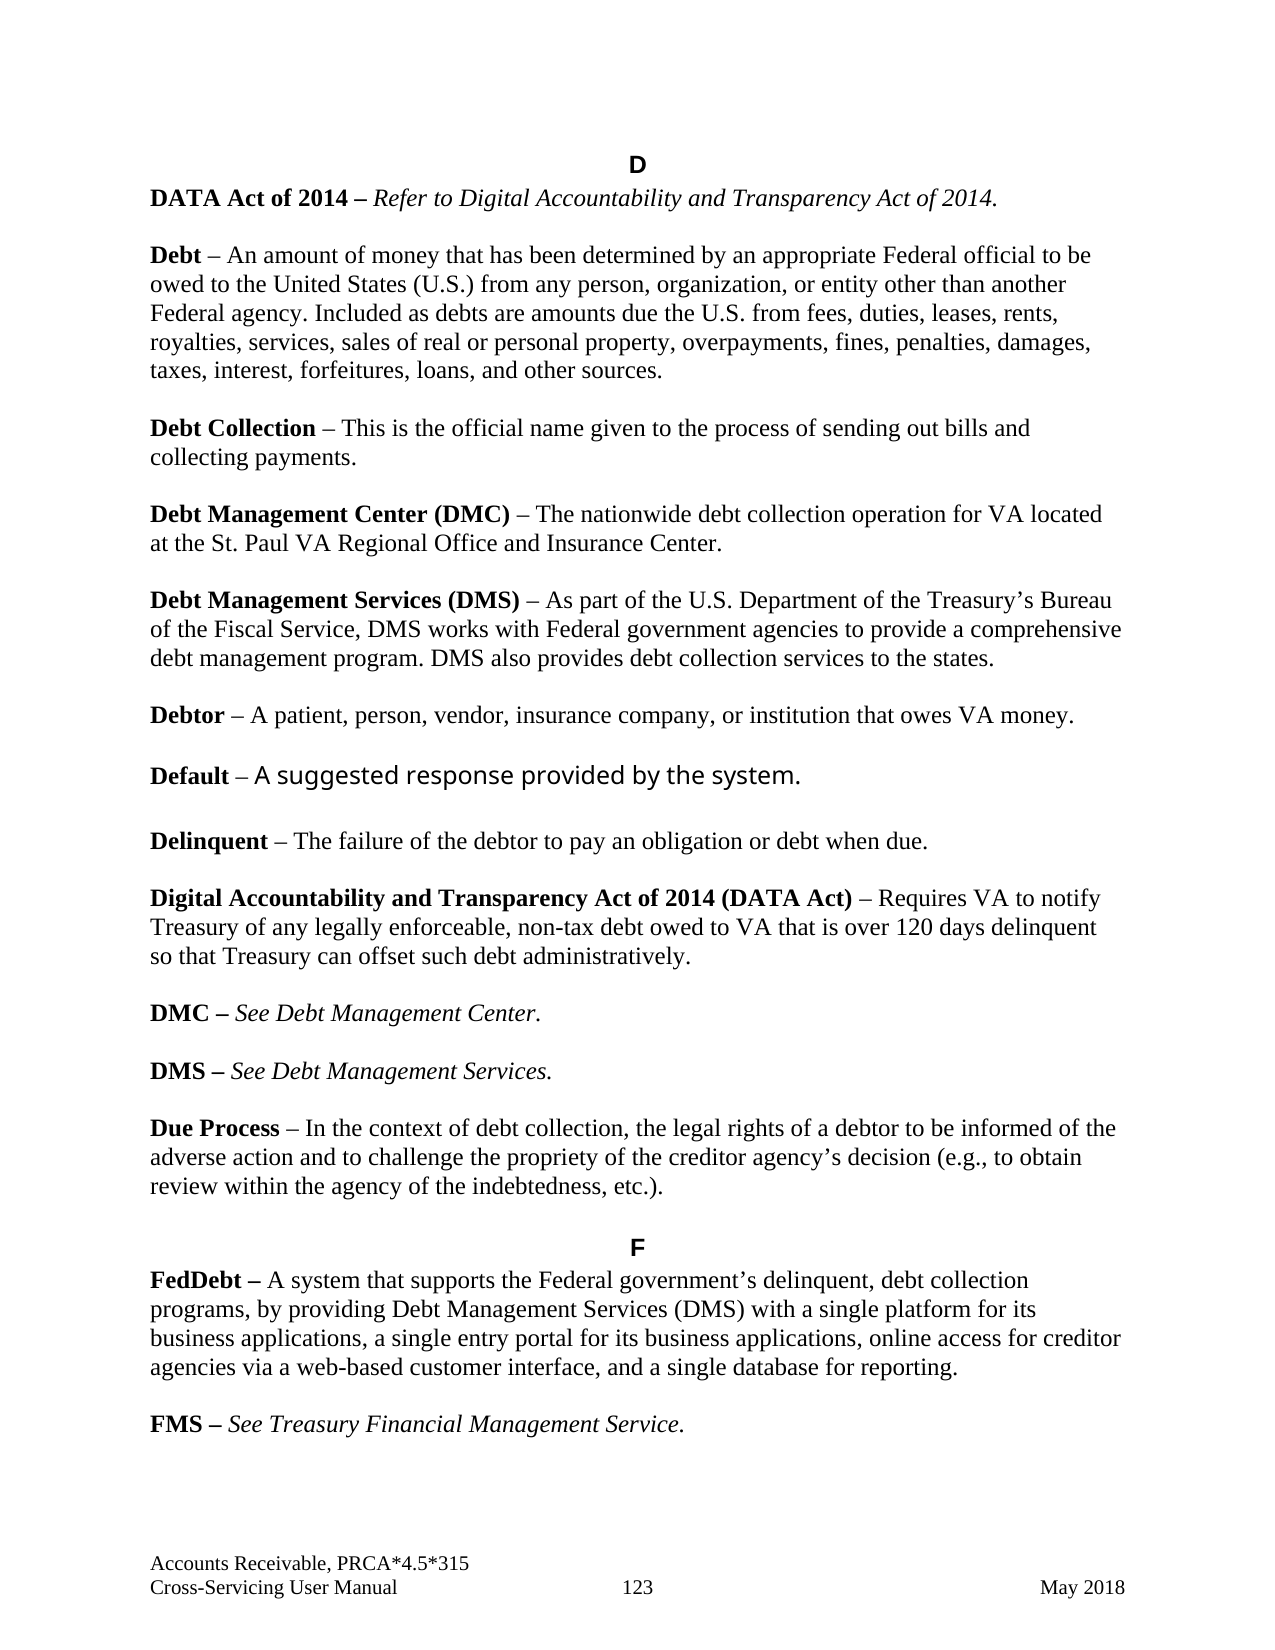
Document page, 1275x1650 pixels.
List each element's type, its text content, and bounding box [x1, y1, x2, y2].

text Default – A suggested response provided by the system. [150, 758, 1125, 792]
text Delinquent – The failure of the debtor to pay an obligation or debt when due. [150, 826, 1125, 855]
text DATA Act of 2014 – Refer to Digital Accountability and Transparency Act of 2014. [150, 183, 1125, 212]
text FMS – See Treasury Financial Management Service. [150, 1409, 1125, 1438]
text F [150, 1233, 1125, 1261]
text DMC – See Debt Management Center. [150, 998, 1125, 1027]
text Debt Collection – This is the official name given to the process of sending out bills and collecting payments. [150, 413, 1125, 470]
text Due Process – In the context of debt collection, the legal rights of a debtor to be informed of the adverse action and to challenge the propriety of the creditor agency’s decision (e.g., to obtain review within the agency of the indebtedness, etc.). [150, 1113, 1125, 1200]
text Debtor – A patient, person, vendor, insurance company, or institution that owes VA money. [150, 700, 1125, 729]
text Debt – An amount of money that has been determined by an appropriate Federal official to be owed to the United States (U.S.) from any person, organization, or entity other than another Federal agency. Included as debts are amounts due the U.S. from fees, duties, leases, rents, royalties, services, sales of real or personal property, overpayments, fines, penalties, damages, taxes, interest, forfeitures, loans, and other sources. [150, 240, 1125, 384]
text FedDebt – A system that supports the Federal government’s delinquent, debt collection programs, by providing Debt Management Services (DMS) with a single platform for its business applications, a single entry portal for its business applications, online access for creditor agencies via a web-based customer interface, and a single database for reporting. [150, 1266, 1125, 1381]
text Debt Management Center (DMC) – The nationwide debt collection operation for VA located at the St. Paul VA Regional Office and Insurance Center. [150, 499, 1125, 557]
text D [150, 150, 1125, 179]
text Debt Management Services (DMS) – As part of the U.S. Department of the Treasury’s Bureau of the Fiscal Service, DMS works with Federal government agencies to provide a comprehensive debt management program. DMS also provides debt collection services to the states. [150, 585, 1125, 672]
text DMS – See Debt Management Services. [150, 1056, 1125, 1085]
text Digital Accountability and Transparency Act of 2014 (DATA Act) – Requires VA to notify Treasury of any legally enforceable, non-tax debt owed to VA that is over 120 days delinquent so that Treasury can offset such debt administratively. [150, 883, 1125, 970]
